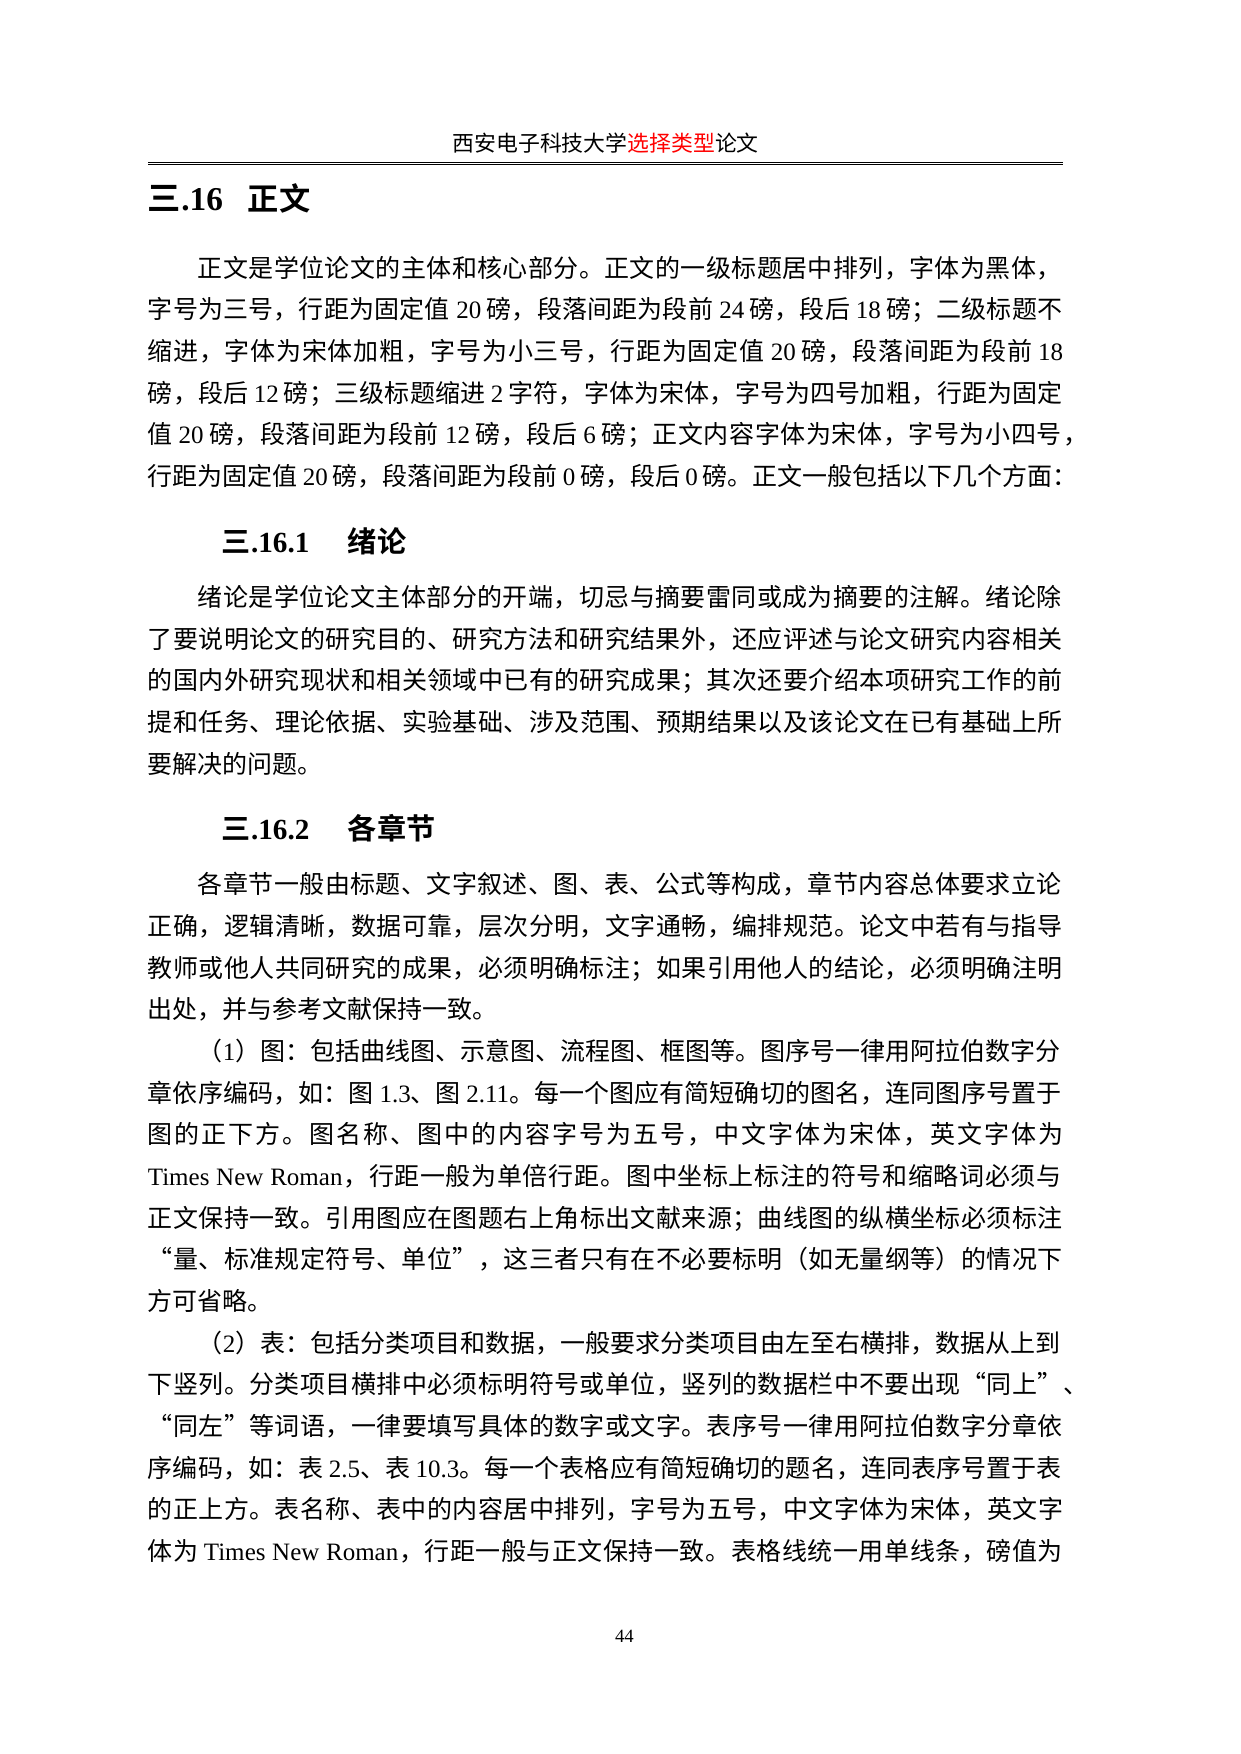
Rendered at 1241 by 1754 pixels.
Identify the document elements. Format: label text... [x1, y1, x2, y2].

subtitle 绪论 [201, 519, 1063, 561]
text （1）图：包括曲线图、示意图、流程图、框图等。图序号一律用阿拉伯数字分章依序编码，如：图1.3、图2.11。每一个图应有简短确切的图名，连同图序号置于图的正下方。图名称、图中的内容字号为五号，中文字体为宋体，英文字体为Times New Roman，行距一般为单倍行距。图中坐标上标注的符号和缩略词必须与正文保持一致。引用图应在图题右上角标出文献来源；曲线图的纵横坐标必须标注“量、标准规定符号、单位”，这三者只有在不必要标明（如无量纲等）的情况下方可省略。 [148, 1027, 1063, 1319]
text 各章节一般由标题、文字叙述、图、表、公式等构成，章节内容总体要求立论正确，逻辑清晰，数据可靠，层次分明，文字通畅，编排规范。论文中若有与指导教师或他人共同研究的成果，必须明确标注；如果引用他人的结论，必须明确注明出处，并与参考文献保持一致。 [148, 861, 1063, 1027]
text 正文是学位论文的主体和核心部分。正文的一级标题居中排列，字体为黑体，字号为三号，行距为固定值20磅，段落间距为段前24磅，段后18磅；二级标题不缩进，字体为宋体加粗，字号为小三号，行距为固定值20磅，段落间距为段前18磅，段后12磅；三级标题缩进2字符，字体为宋体，字号为四号加粗，行距为固定值20磅，段落间距为段前12磅，段后6磅；正文内容字体为宋体，字号为小四号，行距为固定值20磅，段落间距为段前0磅，段后0磅。正文一般包括以下几个方面： [148, 244, 1063, 494]
text 绪论是学位论文主体部分的开端，切忌与摘要雷同或成为摘要的注解。绪论除了要说明论文的研究目的、研究方法和研究结果外，还应评述与论文研究内容相关的国内外研究现状和相关领域中已有的研究成果；其次还要介绍本项研究工作的前提和任务、理论依据、实验基础、涉及范围、预期结果以及该论文在已有基础上所要解决的问题。 [148, 573, 1063, 781]
subtitle 各章节 [201, 806, 1063, 848]
subtitle 正文 [148, 177, 1063, 219]
